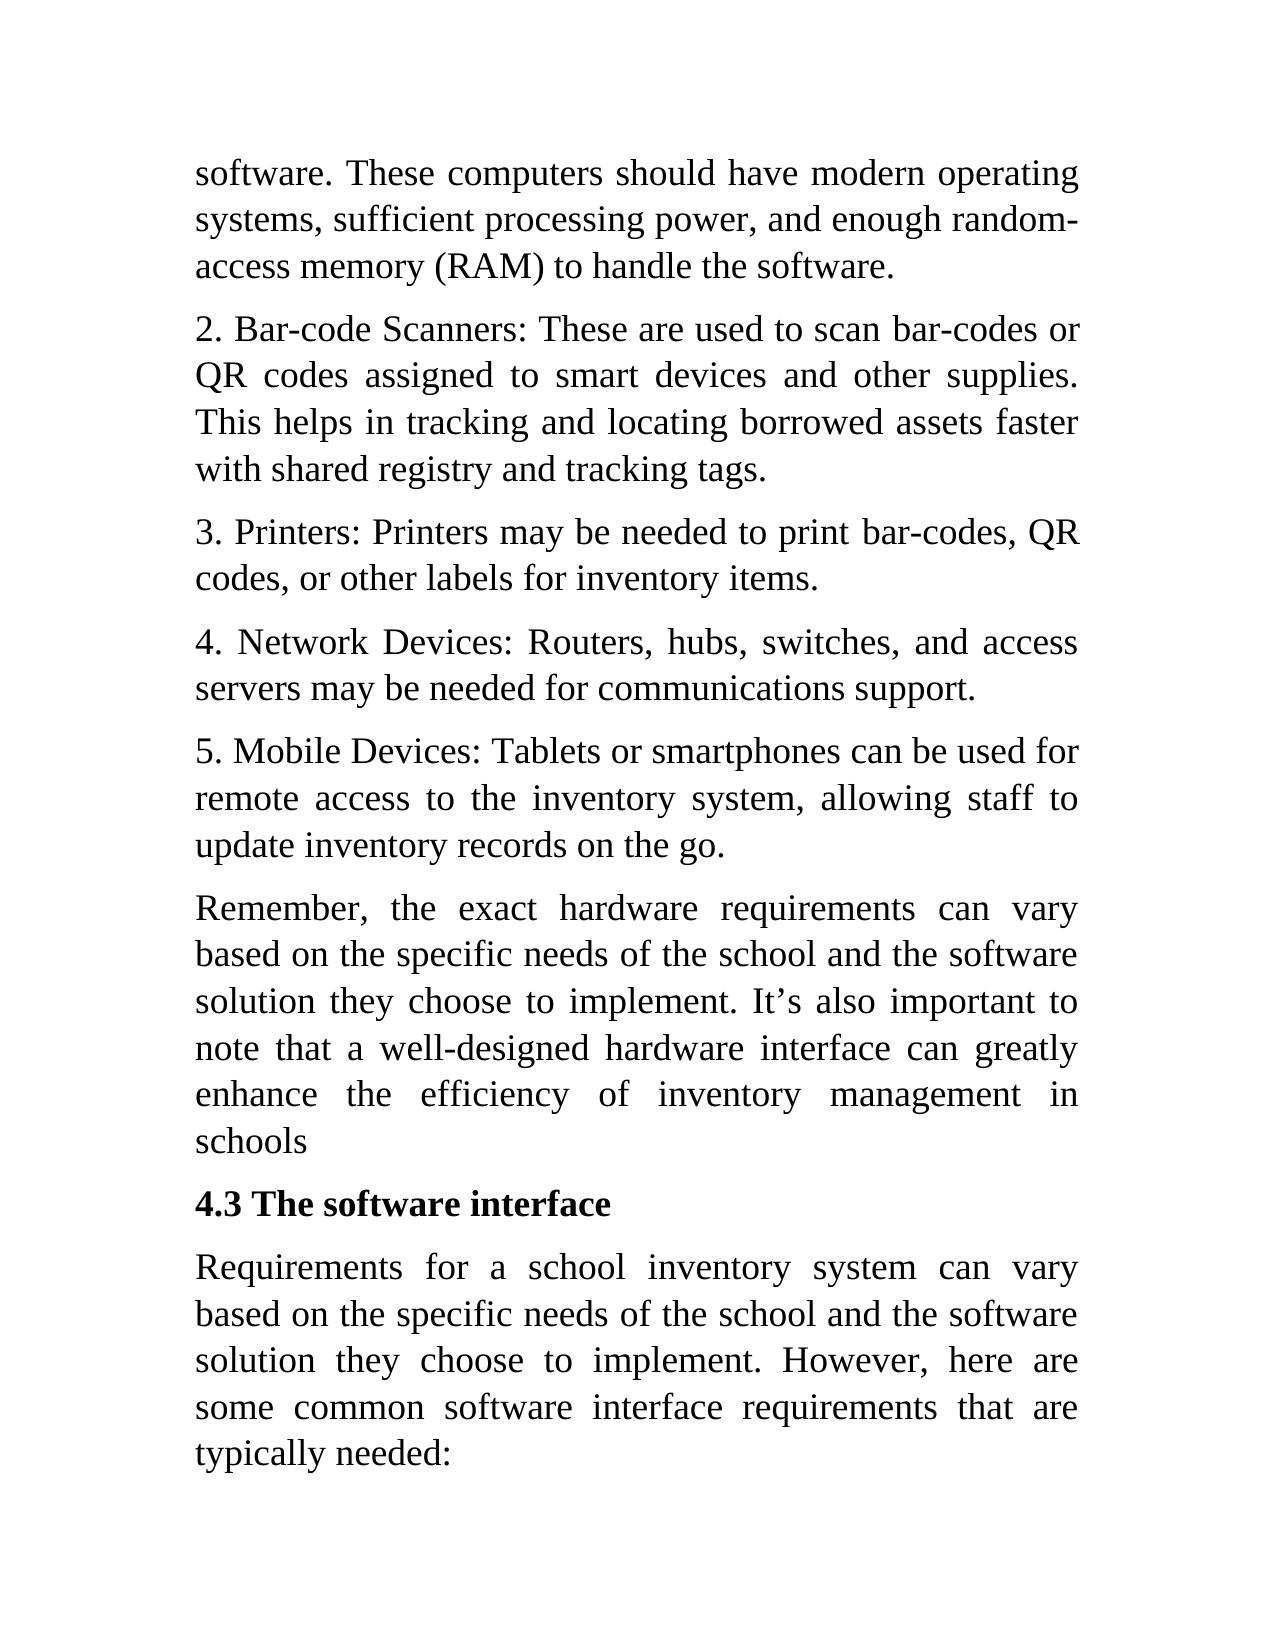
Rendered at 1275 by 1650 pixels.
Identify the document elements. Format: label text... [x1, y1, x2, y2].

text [195, 150, 1080, 286]
text Remember, the exact hardware requirements can vary based on the specific needs of the school and the software solution they choose to implement. It’s also important to note that a well-designed hardware interface can greatly enhance the efficiency of inventory management in schools [195, 885, 1080, 1161]
text Requirements for a school inventory system can vary based on the specific needs of the school and the software solution they choose to implement. However, here are some common software interface requirements that are typically needed: [195, 1244, 1080, 1474]
text 4. Network Devices: Routers, hubs, switches, and access servers may be needed for communications support. [195, 619, 1080, 709]
text 5. Mobile Devices: Tablets or smartphones can be used for remote access to the inventory system, allowing staff to update inventory records on the go. [195, 729, 1080, 865]
text 4.3 The software interface [195, 1181, 1080, 1224]
text 2. Bar-code Scanners: These are used to scan bar-codes or QR codes assigned to smart devices and other supplies. This helps in tracking and locating borrowed assets faster with shared registry and tracking tags. [195, 306, 1080, 489]
text 3. Printers: Printers may be needed to print bar-codes, QR codes, or other labels for inventory items. [195, 509, 1080, 599]
